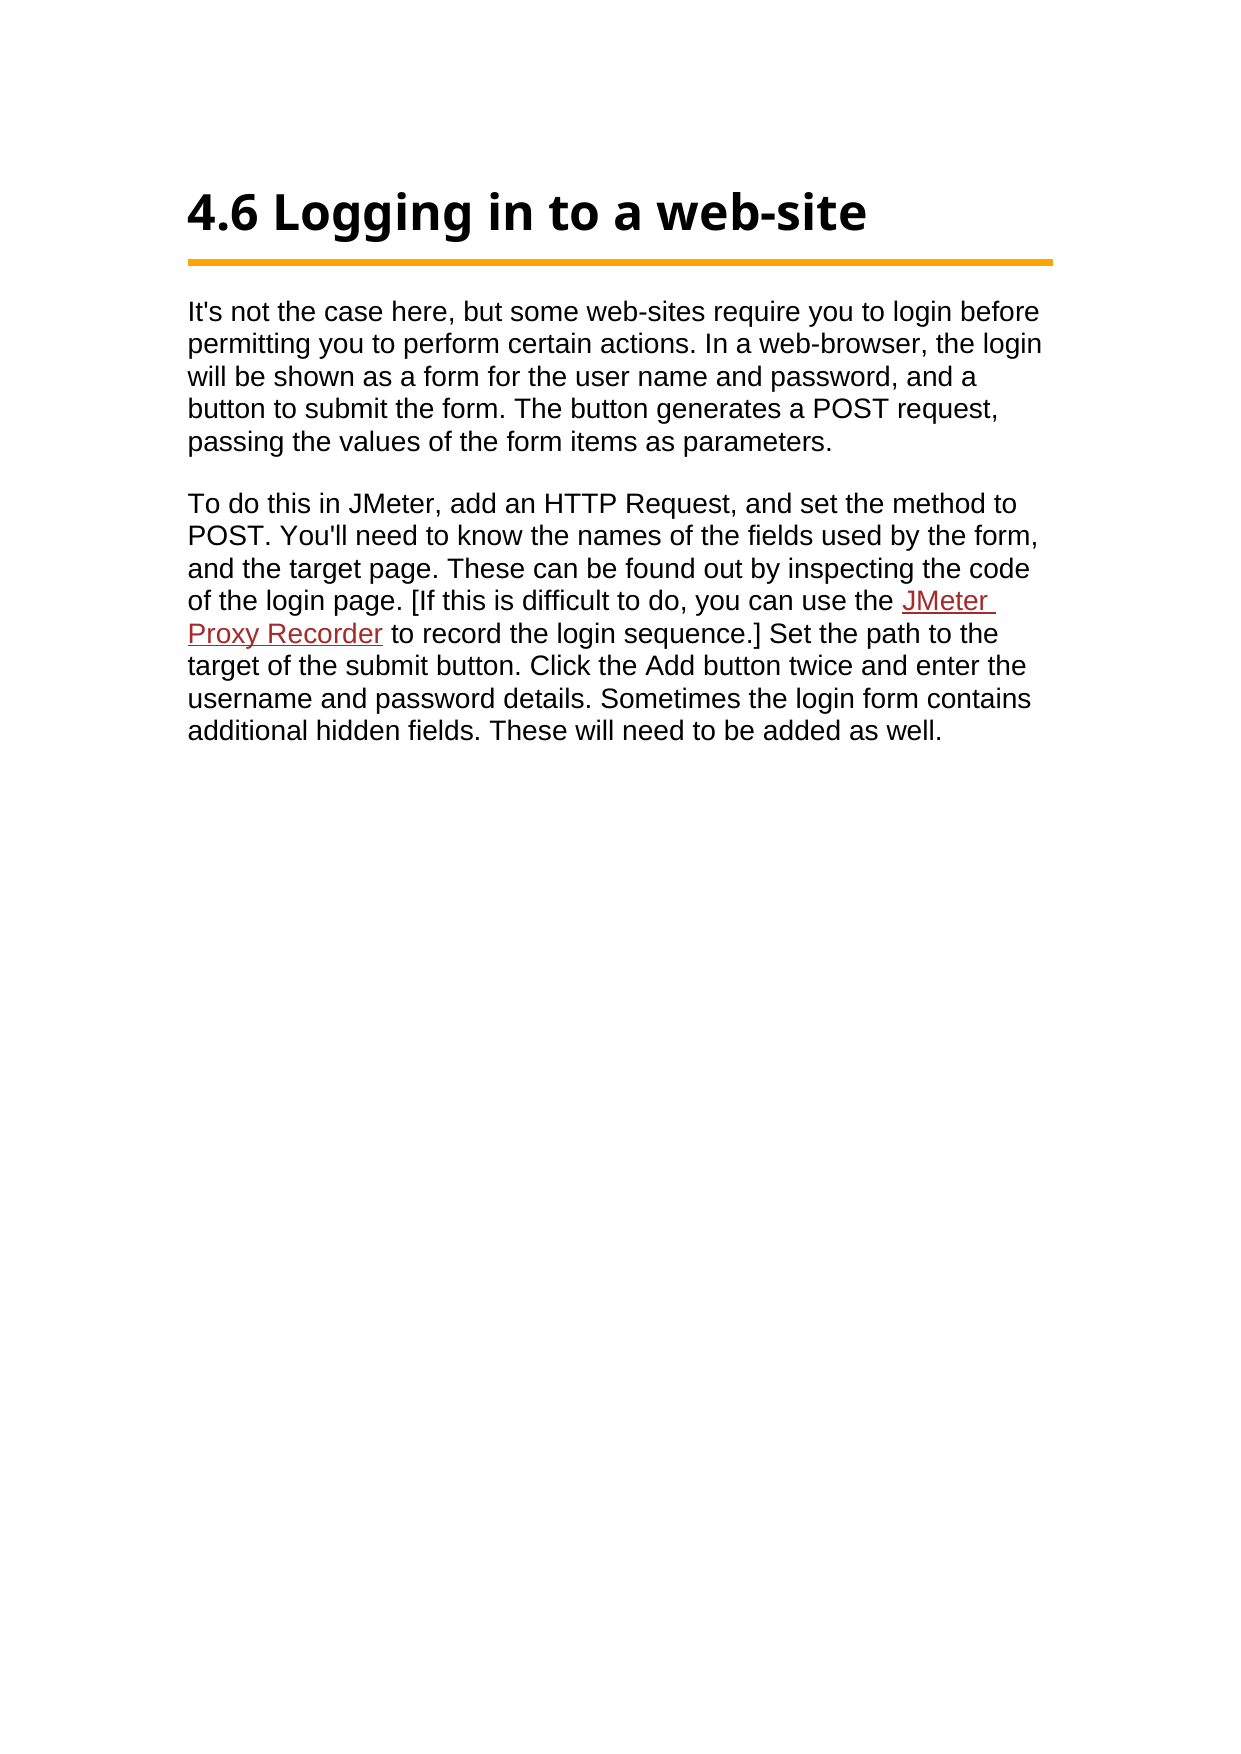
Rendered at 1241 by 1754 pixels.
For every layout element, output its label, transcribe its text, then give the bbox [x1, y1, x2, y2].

subtitle 4.6 Logging in to a web-site [187, 162, 1053, 266]
text It's not the case here, but some web-sites require you to login before permitting you to perform certain actions. In a web-browser, the login will be shown as a form for the user name and password, and a button to submit the form. The button generates a POST request, passing the values of the form items as parameters. [187, 295, 1053, 457]
text To do this in JMeter, add an HTTP Request, and set the method to POST. You'll need to know the names of the fields used by the form, and the target page. These can be found out by inspecting the code of the login page. [If this is difficult to do, you can use the JMeter Proxy Recorder to record the login sequence.] Set the path to the target of the submit button. Click the Add button twice and enter the username and password details. Sometimes the login form contains additional hidden fields. These will need to be added as well. [187, 487, 1053, 747]
